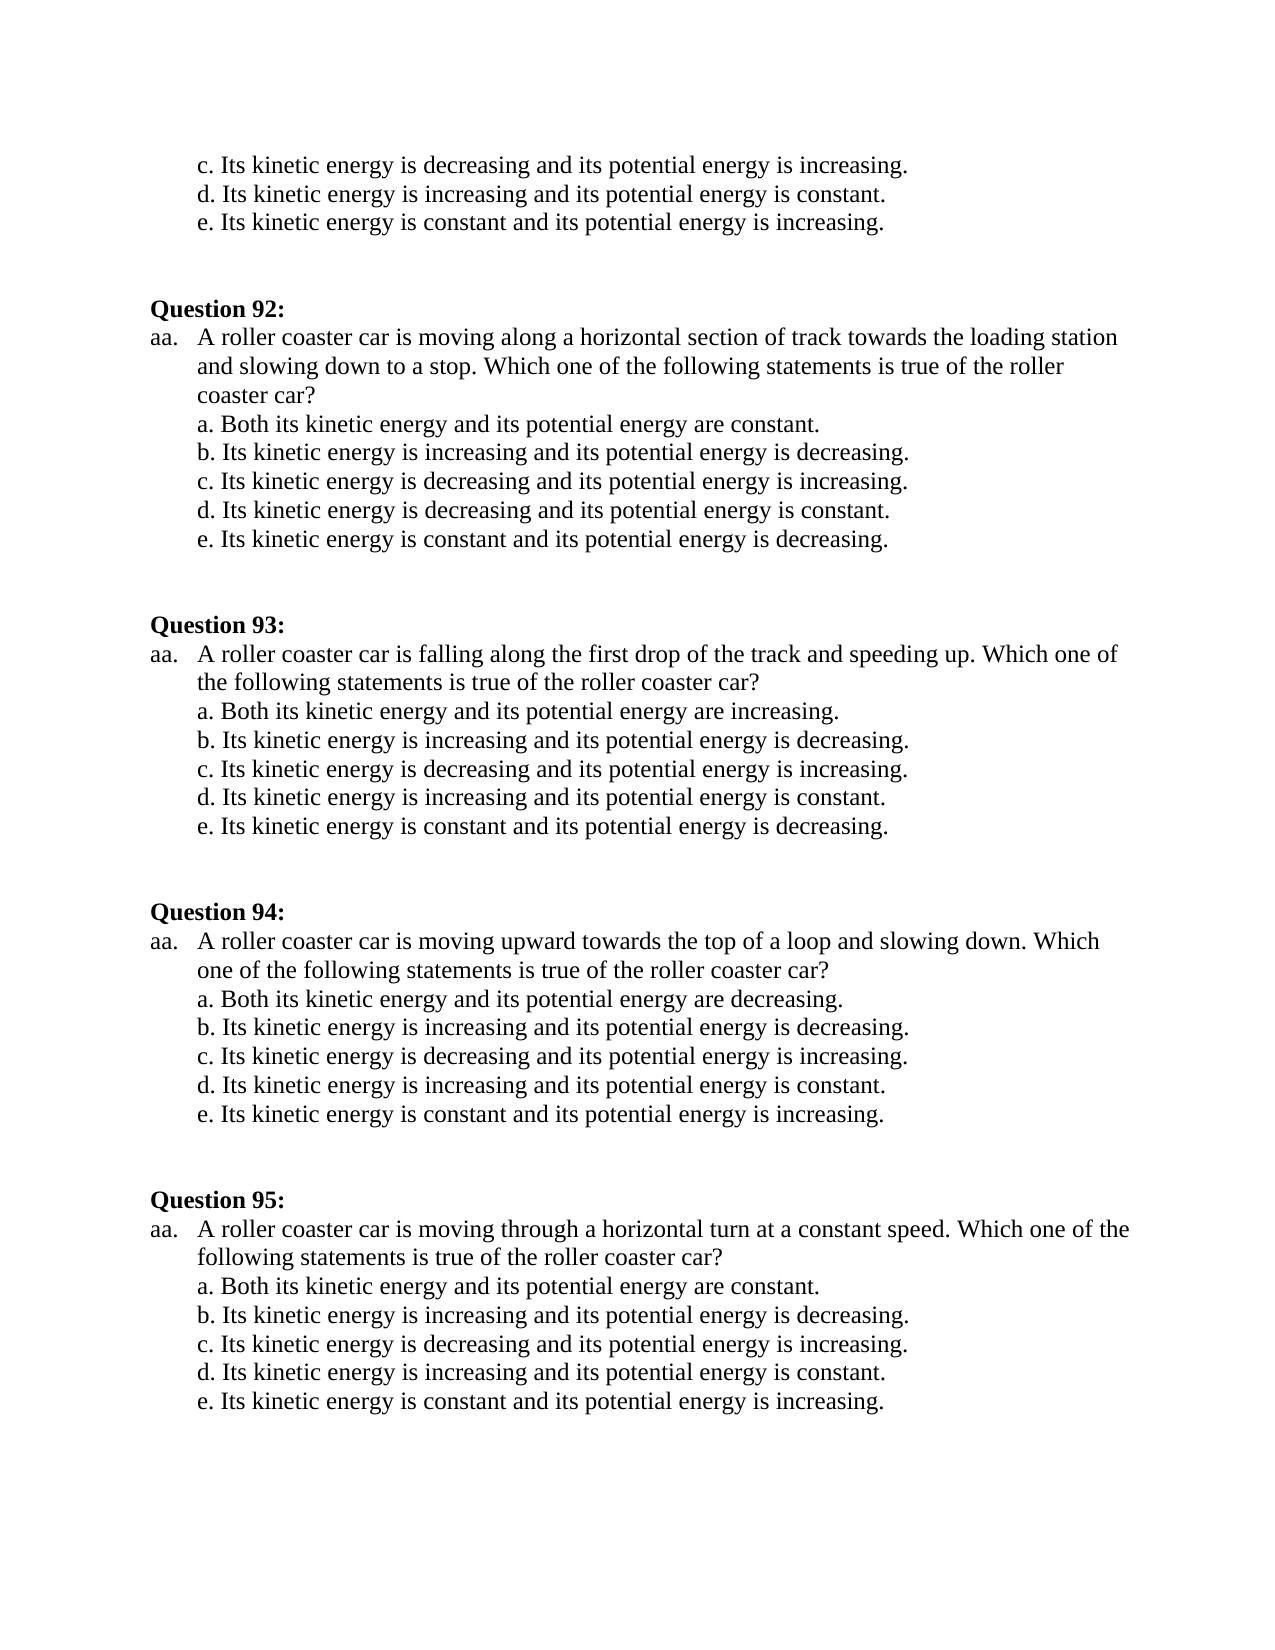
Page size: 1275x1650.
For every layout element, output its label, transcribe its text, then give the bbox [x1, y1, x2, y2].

text d. Its kinetic energy is decreasing and its potential energy is constant. [150, 495, 1134, 524]
text e. Its kinetic energy is constant and its potential energy is decreasing. [150, 524, 1134, 552]
text d. Its kinetic energy is increasing and its potential energy is constant. [150, 1070, 1134, 1099]
text a. Both its kinetic energy and its potential energy are increasing. [150, 696, 1134, 725]
text c. Its kinetic energy is decreasing and its potential energy is increasing. [150, 1329, 1134, 1357]
text a. Both its kinetic energy and its potential energy are decreasing. [150, 984, 1134, 1012]
text e. Its kinetic energy is constant and its potential energy is increasing. [150, 207, 1134, 236]
text b. Its kinetic energy is increasing and its potential energy is decreasing. [150, 437, 1134, 466]
text b. Its kinetic energy is increasing and its potential energy is decreasing. [150, 1012, 1134, 1041]
text d. Its kinetic energy is increasing and its potential energy is constant. [150, 1357, 1134, 1386]
text Question 95: [150, 1185, 1134, 1214]
text e. Its kinetic energy is constant and its potential energy is decreasing. [150, 811, 1134, 840]
text e. Its kinetic energy is constant and its potential energy is increasing. [150, 1386, 1134, 1415]
text Question 94: [150, 897, 1134, 926]
text a. Both its kinetic energy and its potential energy are constant. [150, 1271, 1134, 1300]
text c. Its kinetic energy is decreasing and its potential energy is increasing. [150, 1041, 1134, 1070]
text Question 92: [150, 294, 1134, 322]
text aa. A roller coaster car is falling along the first drop of the track and speeding up. Which one of the following statements is true of the roller coaster car? [150, 639, 1134, 696]
text c. Its kinetic energy is decreasing and its potential energy is increasing. [150, 150, 1134, 179]
text aa. A roller coaster car is moving upward towards the top of a loop and slowing down. Which one of the following statements is true of the roller coaster car? [150, 926, 1134, 984]
text c. Its kinetic energy is decreasing and its potential energy is increasing. [150, 466, 1134, 495]
text c. Its kinetic energy is decreasing and its potential energy is increasing. [150, 754, 1134, 782]
text aa. A roller coaster car is moving along a horizontal section of track towards the loading station and slowing down to a stop. Which one of the following statements is true of the roller coaster car? [150, 322, 1134, 409]
text b. Its kinetic energy is increasing and its potential energy is decreasing. [150, 725, 1134, 754]
text aa. A roller coaster car is moving through a horizontal turn at a constant speed. Which one of the following statements is true of the roller coaster car? [150, 1214, 1134, 1271]
text b. Its kinetic energy is increasing and its potential energy is decreasing. [150, 1300, 1134, 1329]
text d. Its kinetic energy is increasing and its potential energy is constant. [150, 782, 1134, 811]
text d. Its kinetic energy is increasing and its potential energy is constant. [150, 179, 1134, 207]
text a. Both its kinetic energy and its potential energy are constant. [150, 409, 1134, 437]
text e. Its kinetic energy is constant and its potential energy is increasing. [150, 1099, 1134, 1127]
text Question 93: [150, 610, 1134, 639]
